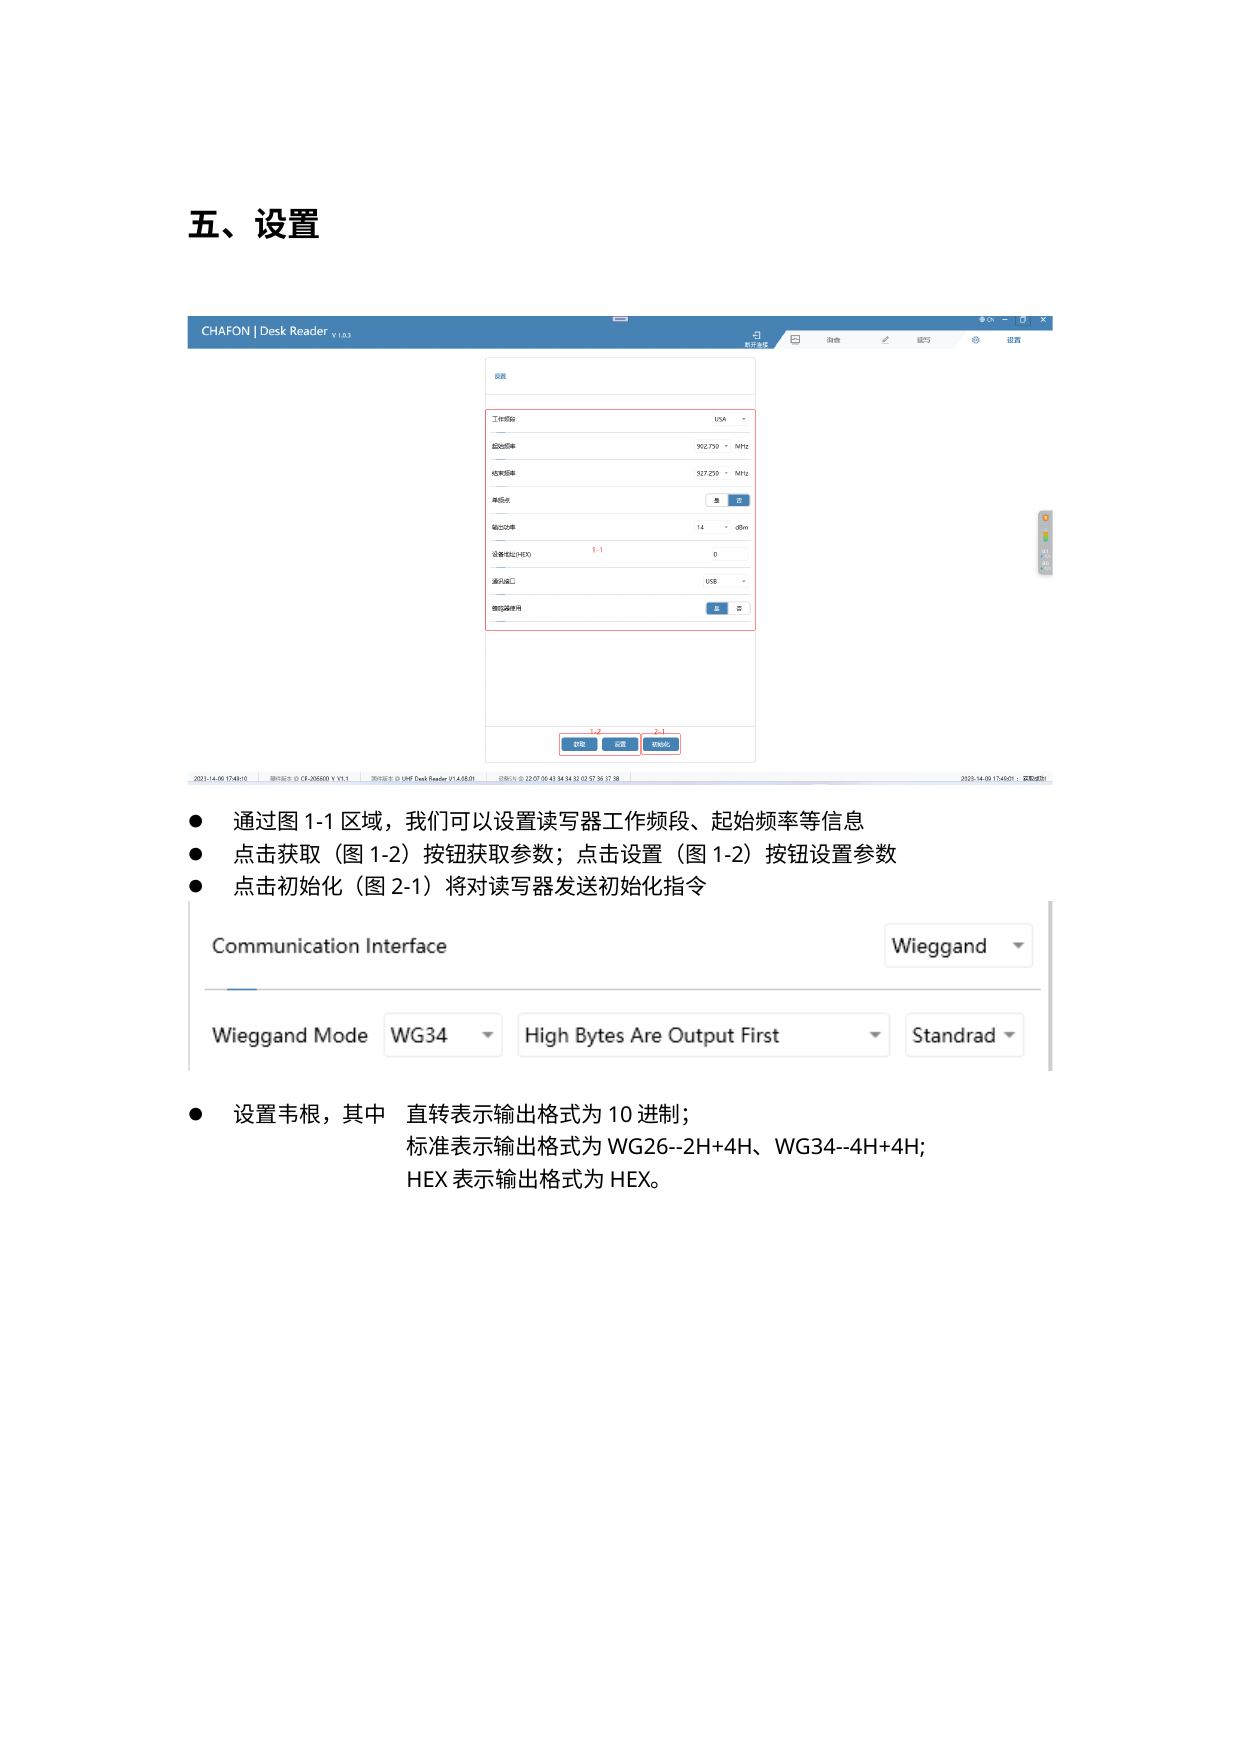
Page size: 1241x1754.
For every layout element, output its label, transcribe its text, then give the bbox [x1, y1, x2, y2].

list 点击获取（图1-2）按钮获取参数；点击设置（图1-2）按钮设置参数 [187, 836, 1053, 869]
list 标准表示输出格式为WG26--2H+4H、WG34--4H+4H; [362, 1129, 1053, 1161]
list 设置韦根，其中 直转表示输出格式为10进制； [187, 1096, 1053, 1129]
picture [187, 316, 1053, 785]
list 点击初始化（图2-1）将对读写器发送初始化指令 [187, 869, 1053, 901]
list HEX表示输出格式为HEX。 [362, 1161, 1053, 1194]
subtitle 五、设置 [187, 189, 1053, 254]
picture [187, 901, 1053, 1071]
list 通过图1-1区域，我们可以设置读写器工作频段、起始频率等信息 [187, 804, 1053, 836]
